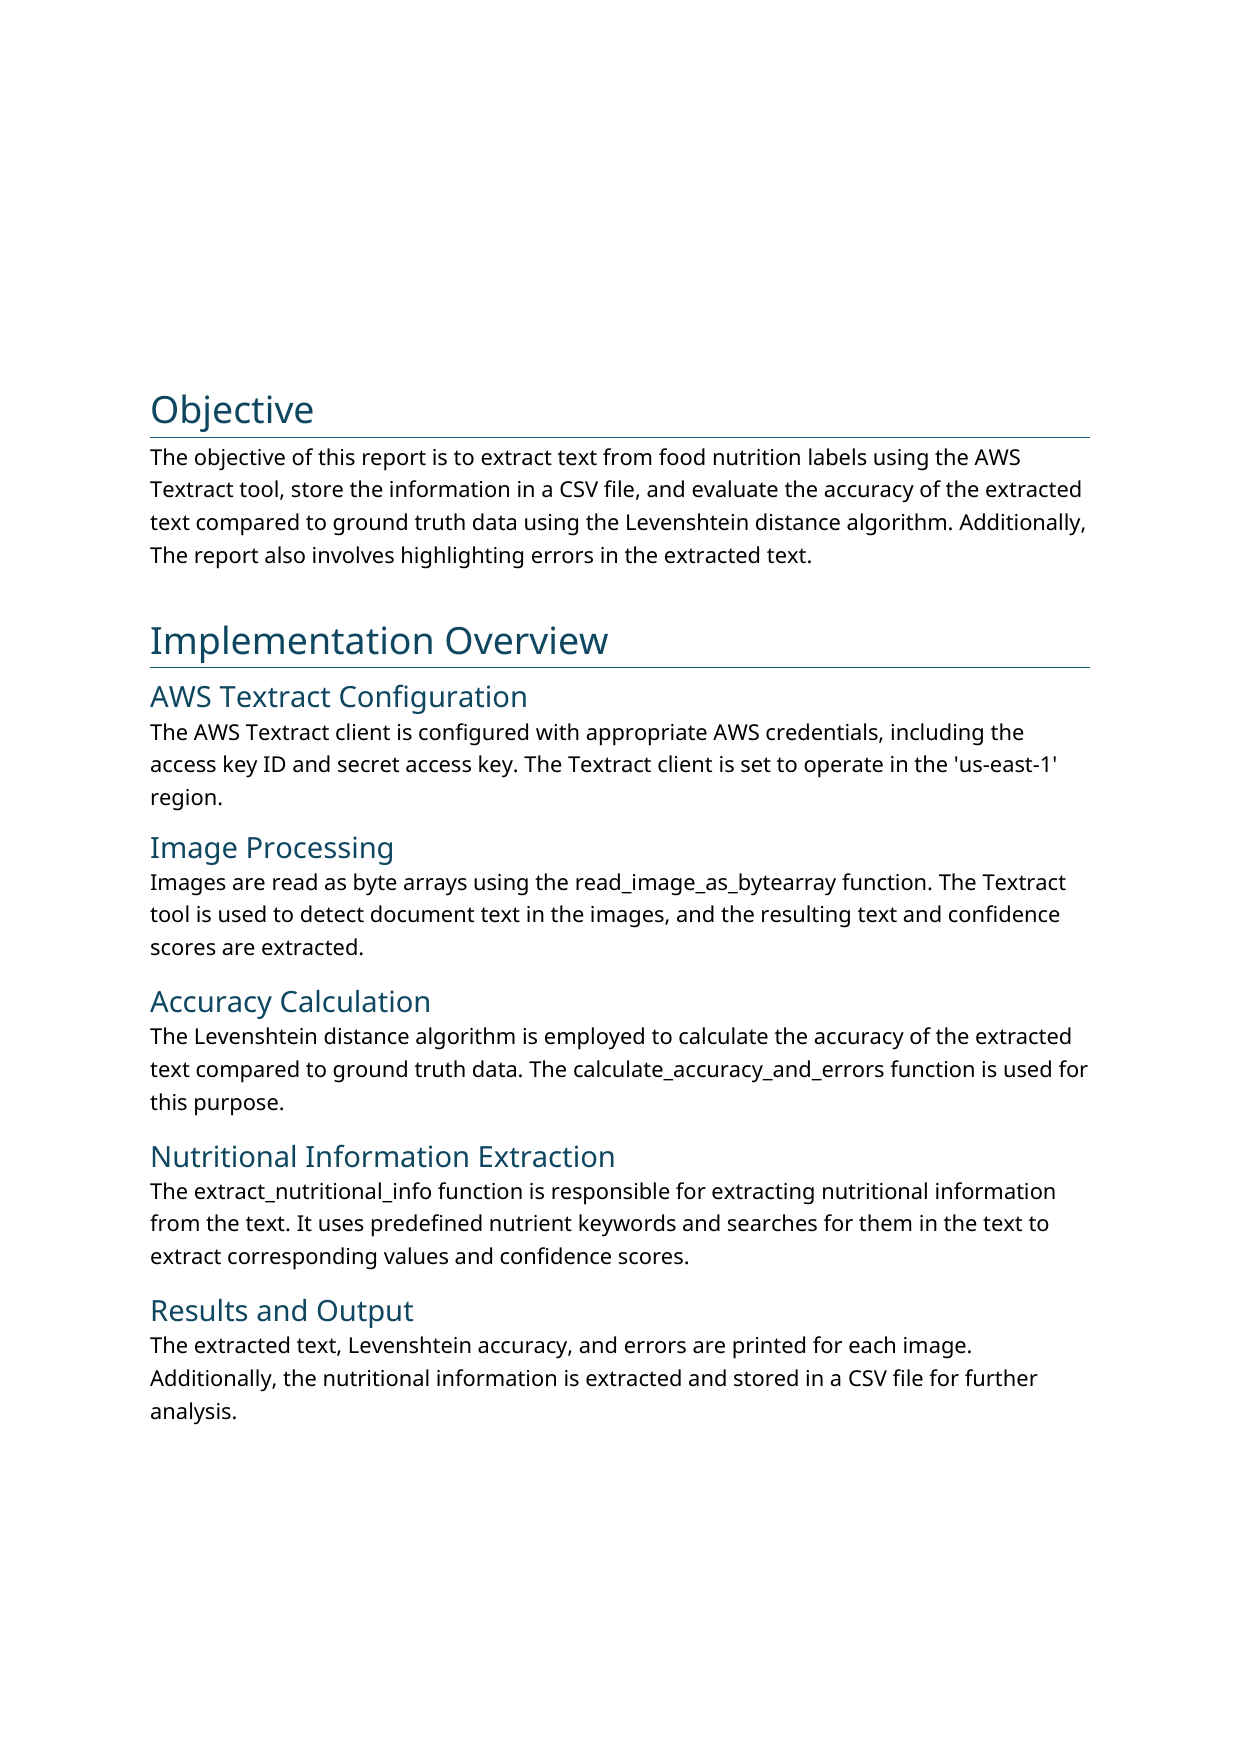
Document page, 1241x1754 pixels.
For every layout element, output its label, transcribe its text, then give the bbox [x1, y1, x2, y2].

subtitle Image Processing [150, 827, 1090, 867]
text The Levenshtein distance algorithm is employed to calculate the accuracy of the extracted text compared to ground truth data. The calculate_accuracy_and_errors function is used for this purpose. [150, 1021, 1090, 1116]
subtitle Results and Output [150, 1291, 1090, 1330]
subtitle Nutritional Information Extraction [150, 1136, 1090, 1176]
text The extract_nutritional_info function is responsible for extracting nutritional information from the text. It uses predefined nutrient keywords and searches for them in the text to extract corresponding values and confidence scores. [150, 1176, 1090, 1271]
subtitle Objective [150, 383, 1090, 437]
text The extracted text, Levenshtein accuracy, and errors are printed for each image. Additionally, the nutritional information is extracted and stored in a CSV file for further analysis. [150, 1330, 1090, 1425]
subtitle AWS Textract Configuration [150, 677, 1090, 716]
subtitle Accuracy Calculation [150, 982, 1090, 1021]
text The AWS Textract client is configured with appropriate AWS credentials, including the access key ID and secret access key. The Textract client is set to operate in the 'us-east-1' region. [150, 716, 1090, 812]
text Images are read as byte arrays using the read_image_as_bytearray function. The Textract tool is used to detect document text in the images, and the resulting text and confidence scores are extracted. [150, 867, 1090, 962]
subtitle Implementation Overview [150, 614, 1090, 667]
text The objective of this report is to extract text from food nutrition labels using the AWS Textract tool, store the information in a CSV file, and evaluate the accuracy of the extracted text compared to ground truth data using the Levenshtein distance algorithm. Additionally, The report also involves highlighting errors in the extracted text. [150, 442, 1090, 570]
